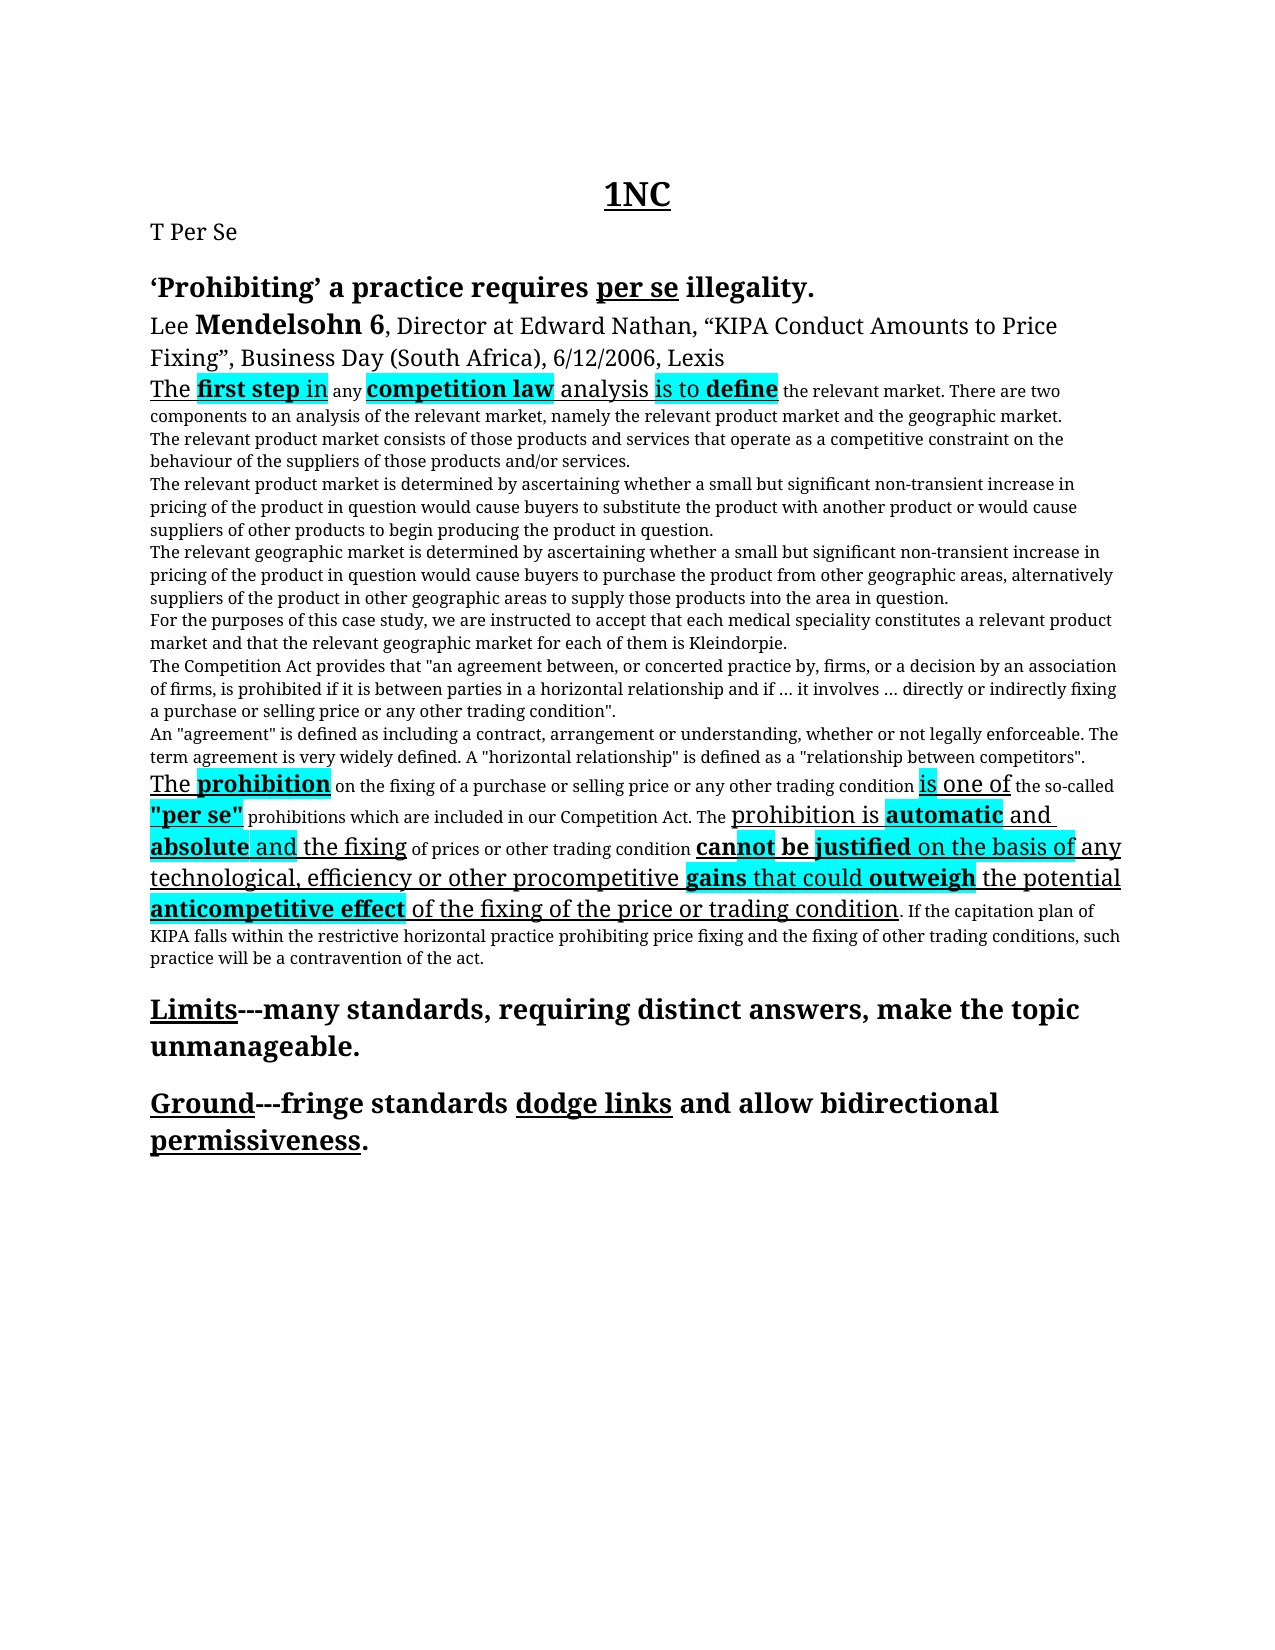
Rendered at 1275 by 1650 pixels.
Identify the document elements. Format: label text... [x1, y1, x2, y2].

subtitle ‘Prohibiting’ a practice requires per se illegality. [150, 268, 1125, 305]
text The relevant product market is determined by ascertaining whether a small but significant non-transient increase in pricing of the product in question would cause buyers to substitute the product with another product or would cause suppliers of other products to begin producing the product in question. [150, 473, 1125, 541]
subtitle Ground---fringe standards dodge links and allow bidirectional permissiveness. [150, 1085, 1125, 1159]
text T Per Se [150, 216, 1125, 247]
text Lee Mendelsohn 6, Director at Edward Nathan, “KIPA Conduct Amounts to Price Fixing”, Business Day (South Africa), 6/12/2006, Lexis [150, 305, 1125, 373]
text The Competition Act provides that "an agreement between, or concerted practice by, firms, or a decision by an association of firms, is prohibited if it is between parties in a horizontal relationship and if … it involves … directly or indirectly fixing a purchase or selling price or any other trading condition". [150, 654, 1125, 722]
text The relevant geographic market is determined by ascertaining whether a small but significant non-transient increase in pricing of the product in question would cause buyers to purchase the product from other geographic areas, alternatively suppliers of the product in other geographic areas to supply those products into the area in question. [150, 541, 1125, 609]
text The prohibition on the fixing of a purchase or selling price or any other trading condition is one of the so-called "per se" prohibitions which are included in our Competition Act. The prohibition is automatic and absolute and the fixing of prices or other trading condition cannot be justified on the basis of any technological, efficiency or other procompetitive gains that could outweigh the potential anticompetitive effect of the fixing of the price or trading condition. If the capitation plan of KIPA falls within the restrictive horizontal practice prohibiting price fixing and the fixing of other trading conditions, such practice will be a contravention of the act. [150, 768, 1125, 969]
subtitle 1NC [150, 171, 1125, 216]
text For the purposes of this case study, we are instructed to accept that each medical speciality constitutes a relevant product market and that the relevant geographic market for each of them is Kleindorpie. [150, 609, 1125, 654]
subtitle Limits---many standards, requiring distinct answers, make the topic unmanageable. [150, 990, 1125, 1064]
text The relevant product market consists of those products and services that operate as a competitive constraint on the behaviour of the suppliers of those products and/or services. [150, 427, 1125, 473]
text The first step in any competition law analysis is to define the relevant market. There are two components to an analysis of the relevant market, namely the relevant product market and the geographic market. [150, 373, 1125, 427]
text An "agreement" is defined as including a contract, arrangement or understanding, whether or not legally enforceable. The term agreement is very widely defined. A "horizontal relationship" is defined as a "relationship between competitors". [150, 722, 1125, 768]
